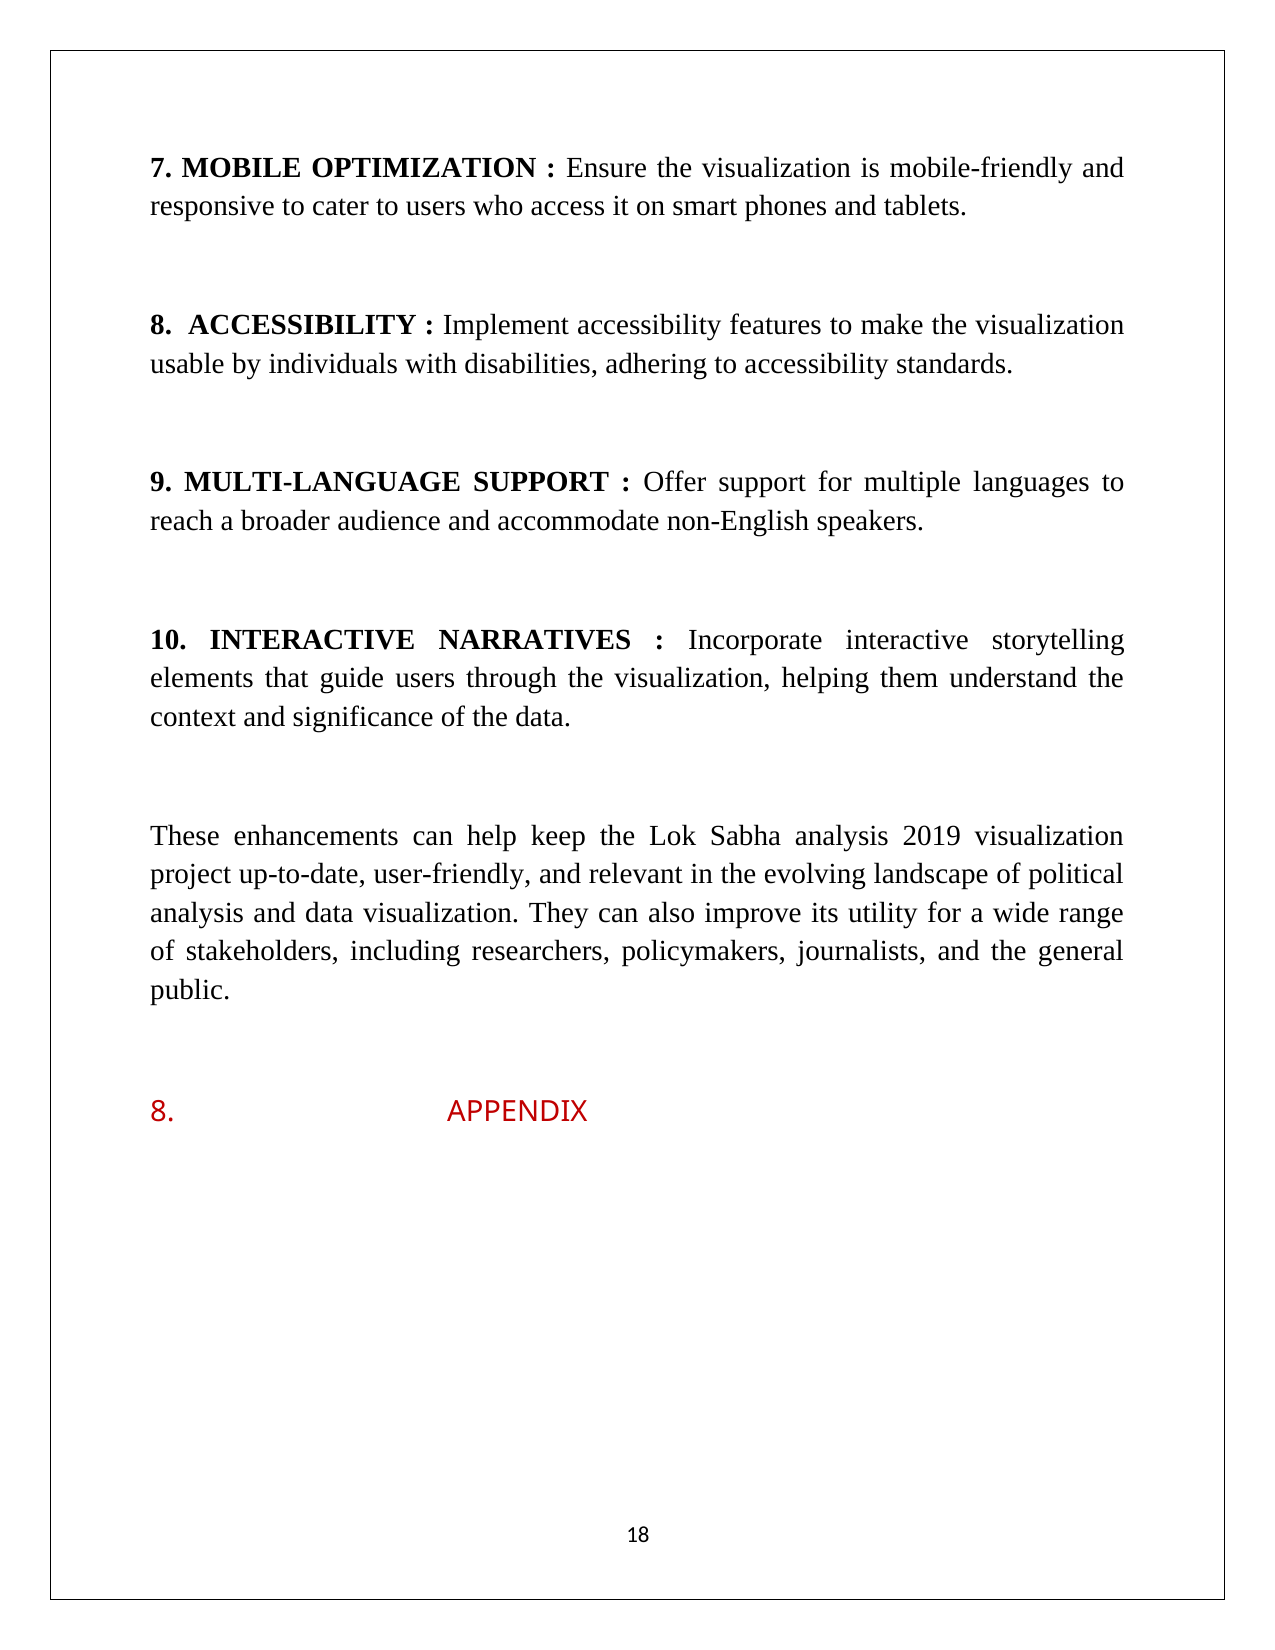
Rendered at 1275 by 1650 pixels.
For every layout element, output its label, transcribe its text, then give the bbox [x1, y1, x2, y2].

text These enhancements can help keep the Lok Sabha analysis 2019 visualization project up-to-date, user-friendly, and relevant in the evolving landscape of political analysis and data visualization. They can also improve its utility for a wide range of stakeholders, including researchers, policymakers, journalists, and the general public. [150, 818, 1125, 1005]
text 8. ACCESSIBILITY : Implement accessibility features to make the visualization usable by individuals with disabilities, adhering to accessibility standards. [150, 307, 1125, 379]
text 9. MULTI-LANGUAGE SUPPORT : Offer support for multiple languages to reach a broader audience and accommodate non-English speakers. [150, 464, 1125, 537]
text 8. APPENDIX [150, 1091, 1125, 1130]
text 10. INTERACTIVE NARRATIVES : Incorporate interactive storytelling elements that guide users through the visualization, helping them understand the context and significance of the data. [150, 622, 1125, 732]
text 7. MOBILE OPTIMIZATION : Ensure the visualization is mobile-friendly and responsive to cater to users who access it on smart phones and tablets. [150, 150, 1125, 222]
